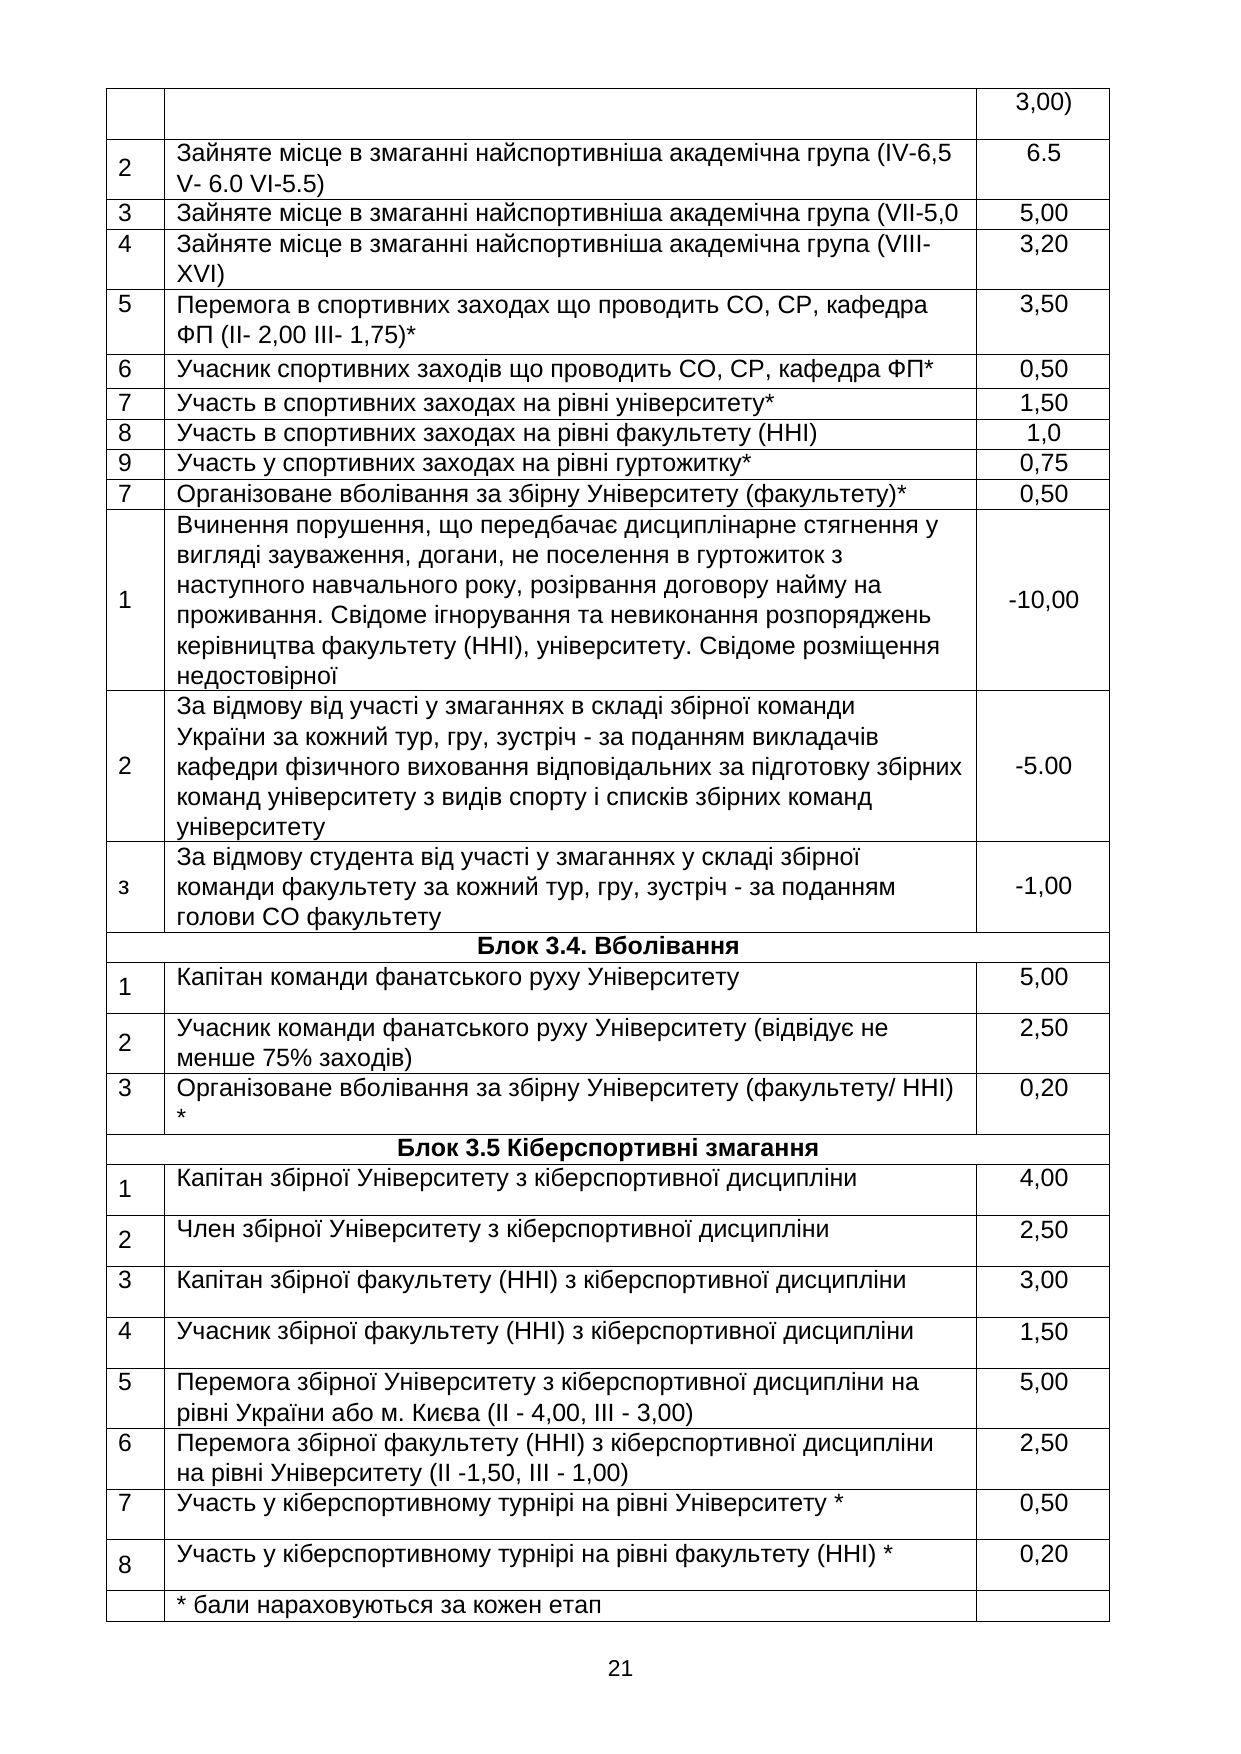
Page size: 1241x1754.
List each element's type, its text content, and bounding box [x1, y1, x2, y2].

table_cell 3,00 [977, 1267, 1109, 1317]
table_cell 3,50 [977, 290, 1109, 354]
table_cell 4 [107, 230, 164, 289]
table_cell Капітан збірної факультету (ННІ) з кіберспортивної дисципліни [165, 1267, 976, 1317]
table_cell 2,50 [977, 1014, 1109, 1073]
table_cell 4 [107, 1318, 164, 1368]
table_cell 1 [107, 963, 164, 1013]
table_cell з [107, 842, 164, 932]
table_cell 2 [107, 1014, 164, 1073]
table_cell Участь в спортивних заходах на рівні факультету (ННІ) [165, 420, 976, 449]
table_cell Перемога збірної факультету (ННІ) з кіберспортивної дисципліни на рівні Університету (II -1,50, III - 1,00) [165, 1429, 976, 1488]
table_cell Перемога збірної Університету з кіберспортивної дисципліни на рівні України або м. Києва (II - 4,00, III - 3,00) [165, 1369, 976, 1428]
table_cell -10,00 [977, 510, 1109, 690]
table_cell 6 [107, 355, 164, 388]
table_cell 3 [107, 1074, 164, 1133]
table_cell 2 [107, 140, 164, 199]
table_cell 1 [107, 1165, 164, 1215]
table_cell 5 [107, 1369, 164, 1428]
table_cell 1,50 [977, 389, 1109, 418]
table_cell 7 [107, 389, 164, 418]
table_cell 3 [107, 1267, 164, 1317]
table_cell Зайняте місце в змаганні найспортивніша академічна група (VII-5,0 [165, 200, 976, 229]
table_cell 4,00 [977, 1165, 1109, 1215]
table_cell Організоване вболівання за збірну Університету (факультету)* [165, 480, 976, 509]
table_cell Участь у кіберспортивному турнірі на рівні факультету (ННІ) * [165, 1540, 976, 1590]
table_cell Зайняте місце в змаганні найспортивніша академічна група (IV-6,5 V- 6.0 VI-5.5) [165, 140, 976, 199]
table_cell 3 [107, 200, 164, 229]
table_cell 5 [107, 290, 164, 354]
table_cell 1,0 [977, 420, 1109, 449]
table_cell [977, 1591, 1109, 1621]
table_cell Капітан збірної Університету з кіберспортивної дисципліни [165, 1165, 976, 1215]
table_cell 0,50 [977, 355, 1109, 388]
table_cell Організоване вболівання за збірну Університету (факультету/ ННІ) * [165, 1074, 976, 1133]
table_cell Блок 3.5 Кіберспортивні змагання [107, 1135, 1109, 1164]
table_cell 3,20 [977, 230, 1109, 289]
table_cell [107, 1591, 164, 1621]
table_cell * бали нараховуються за кожен етап [165, 1591, 976, 1621]
table_cell 8 [107, 1540, 164, 1590]
table_cell 5,00 [977, 963, 1109, 1013]
table_cell Блок 3.4. Вболівання [107, 933, 1109, 962]
table_cell 7 [107, 480, 164, 509]
table_cell 8 [107, 420, 164, 449]
table_cell 1 [107, 510, 164, 690]
table_cell Учасник команди фанатського руху Університету (відвідує не менше 75% заходів) [165, 1014, 976, 1073]
table_cell 0,50 [977, 1490, 1109, 1539]
table_cell 5,00 [977, 200, 1109, 229]
table_cell Участь у кіберспортивному турнірі на рівні Університету * [165, 1490, 976, 1539]
table_cell -5.00 [977, 691, 1109, 841]
table_cell Участь в спортивних заходах на рівні університету* [165, 389, 976, 418]
table_cell Вчинення порушення, що передбачає дисциплінарне стягнення у вигляді зауваження, догани, не поселення в гуртожиток з наступного навчального року, розірвання договору найму на проживання. Свідоме ігнорування та невиконання розпоряджень керівництва факультету (ННІ), університету. Свідоме розміщення недостовірної [165, 510, 976, 690]
table_cell За відмову студента від участі у змаганнях у складі збірної команди факультету за кожний тур, гру, зустріч - за поданням голови СО факультету [165, 842, 976, 932]
table_cell Капітан команди фанатського руху Університету [165, 963, 976, 1013]
table_cell 2 [107, 691, 164, 841]
table_cell Учасник спортивних заходів що проводить СО, СР, кафедра ФП* [165, 355, 976, 388]
table_header [165, 89, 976, 138]
table_cell 6.5 [977, 140, 1109, 199]
table_header [107, 89, 164, 138]
table_cell За відмову від участі у змаганнях в складі збірної команди України за кожний тур, гру, зустріч - за поданням викладачів кафедри фізичного виховання відповідальних за підготовку збірних команд університету з видів спорту і списків збірних команд університету [165, 691, 976, 841]
table_cell Участь у спортивних заходах на рівні гуртожитку* [165, 450, 976, 479]
table_cell -1,00 [977, 842, 1109, 932]
table_cell 2,50 [977, 1216, 1109, 1266]
table_cell 6 [107, 1429, 164, 1488]
table_cell 0,20 [977, 1540, 1109, 1590]
table_cell Перемога в спортивних заходах що проводить СО, СР, кафедра ФП (II- 2,00 III- 1,75)* [165, 290, 976, 354]
table_cell 0,75 [977, 450, 1109, 479]
table_cell Член збірної Університету з кіберспортивної дисципліни [165, 1216, 976, 1266]
table_cell 9 [107, 450, 164, 479]
table_cell 2 [107, 1216, 164, 1266]
table_cell 2,50 [977, 1429, 1109, 1488]
table_cell 1,50 [977, 1318, 1109, 1368]
table_cell 7 [107, 1490, 164, 1539]
table_cell 5,00 [977, 1369, 1109, 1428]
table_cell 0,50 [977, 480, 1109, 509]
table_cell Учасник збірної факультету (ННІ) з кіберспортивної дисципліни [165, 1318, 976, 1368]
table_header 3,00) [977, 89, 1109, 138]
table_cell Зайняте місце в змаганні найспортивніша академічна група (VIII- XVI) [165, 230, 976, 289]
table_cell 0,20 [977, 1074, 1109, 1133]
